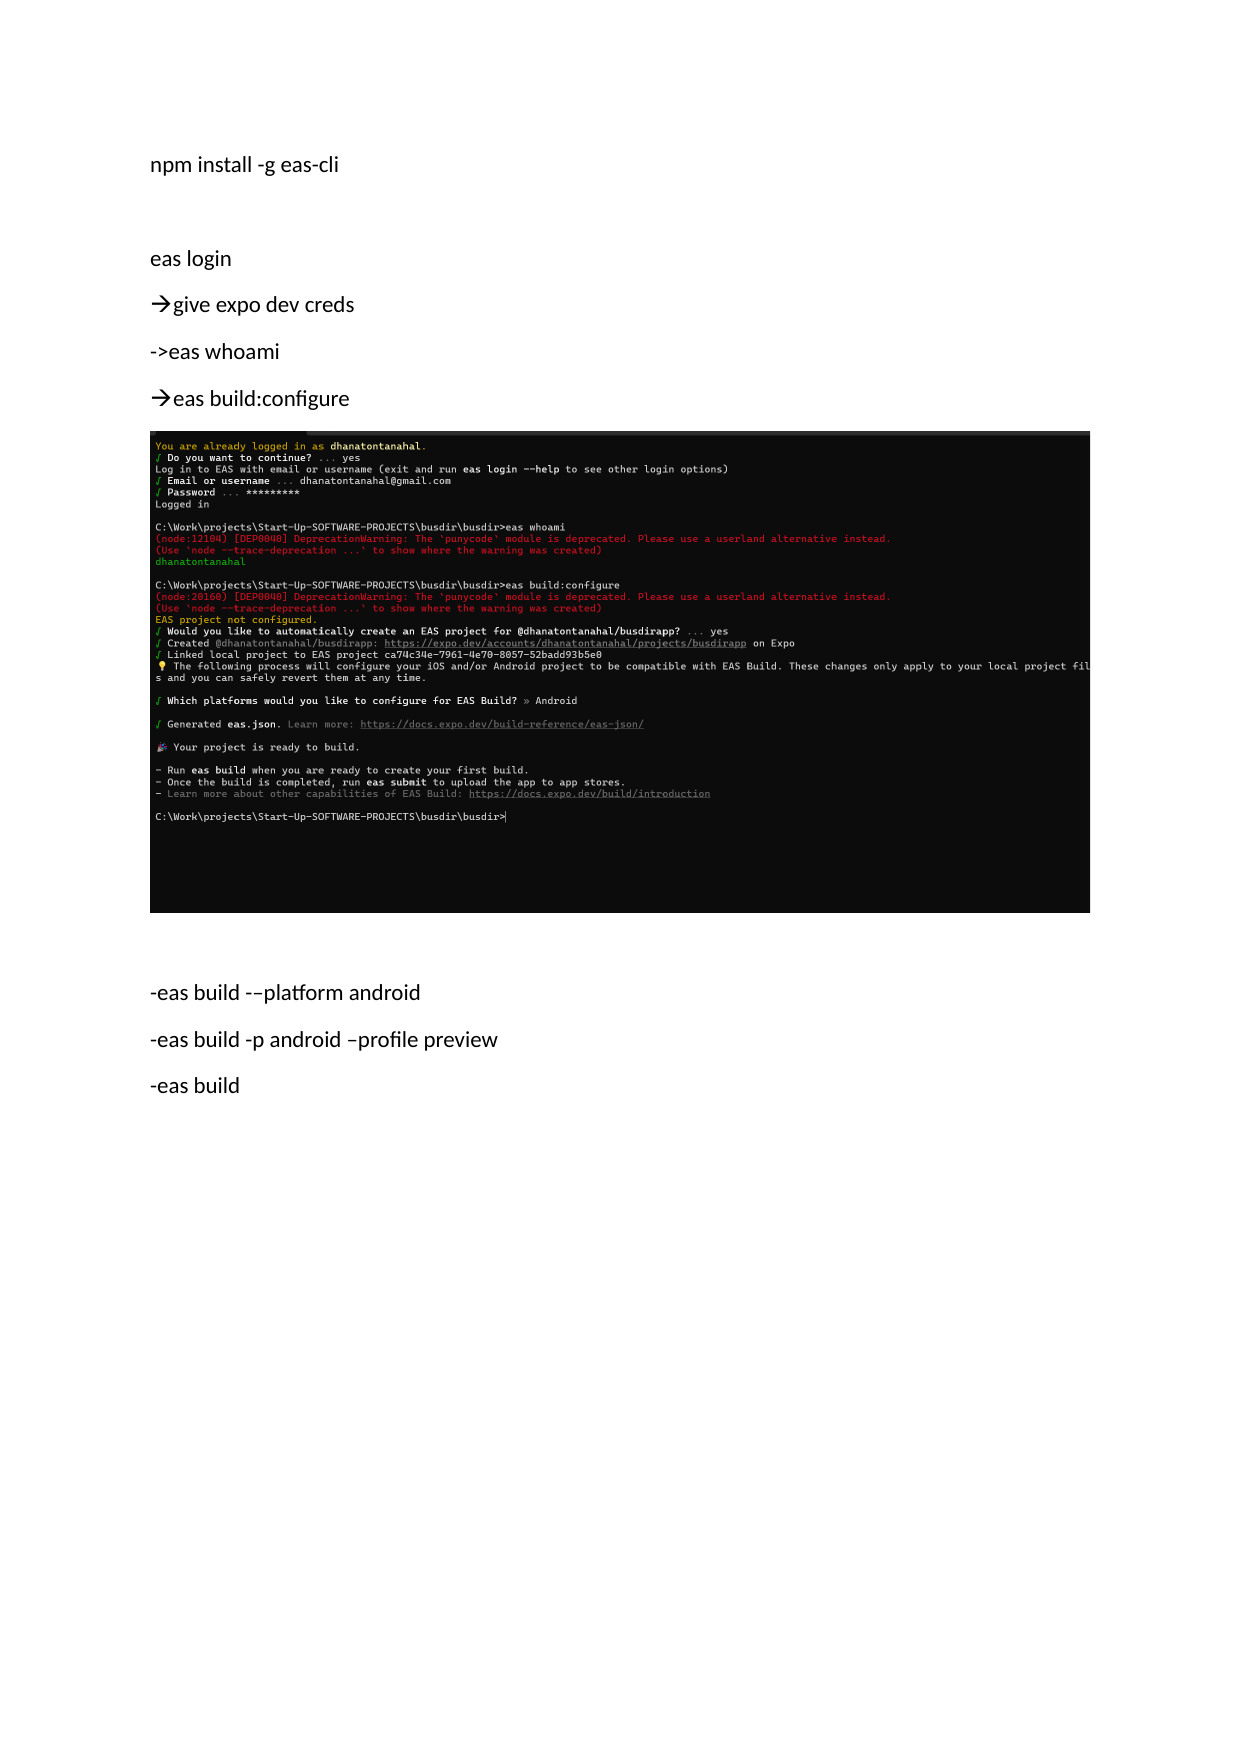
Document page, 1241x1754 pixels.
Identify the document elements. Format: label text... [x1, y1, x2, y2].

text -eas build [150, 1072, 1090, 1100]
text eas build:configure [150, 384, 1090, 412]
text npm install -g eas-cli [150, 150, 1090, 178]
text eas login [150, 244, 1090, 272]
text ->eas whoami [150, 337, 1090, 366]
text give expo dev creds [150, 291, 1090, 319]
text -eas build -p android –profile preview [150, 1025, 1090, 1053]
picture [150, 431, 1091, 913]
text -eas build -–platform android [150, 978, 1090, 1006]
